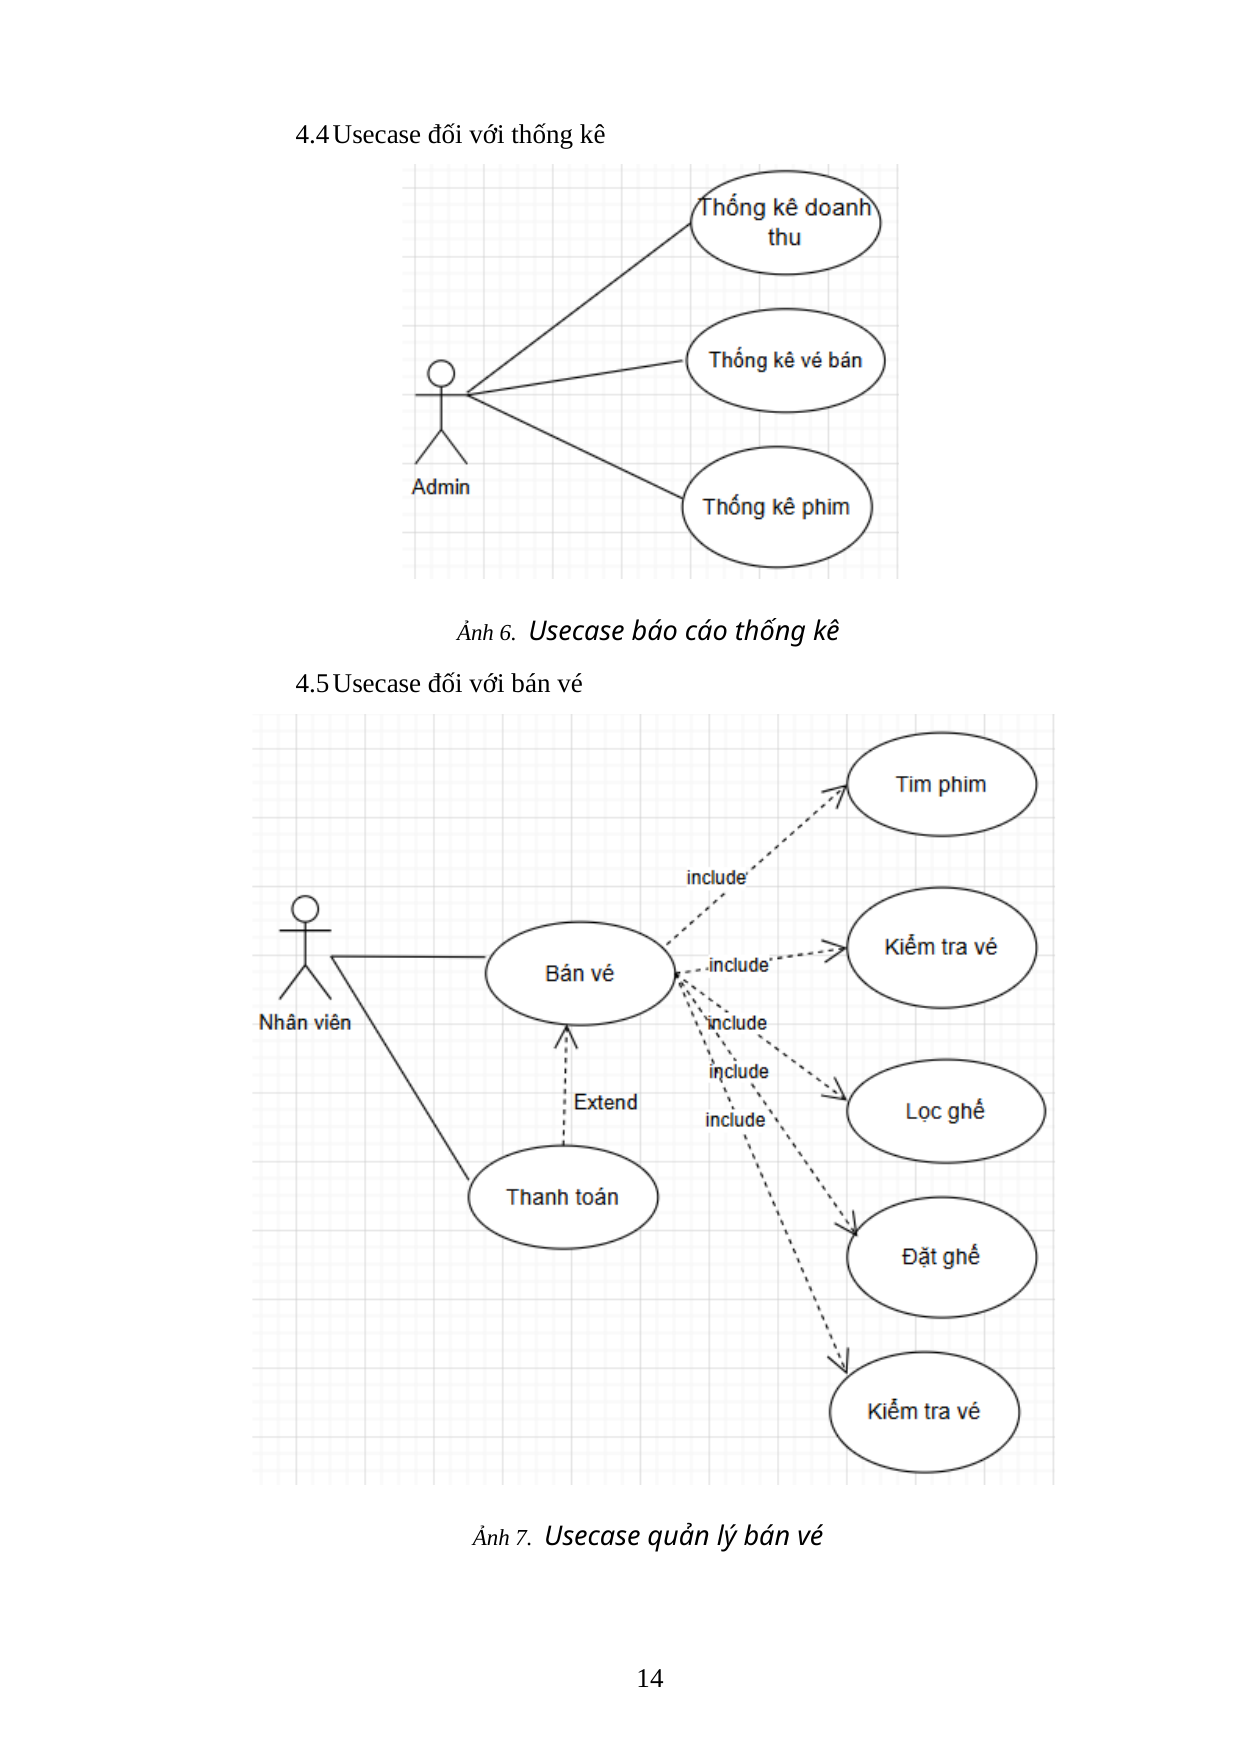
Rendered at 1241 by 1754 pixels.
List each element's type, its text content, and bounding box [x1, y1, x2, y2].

picture [252, 714, 1056, 1485]
text Usecase báo cáo thống kê [177, 611, 1122, 648]
list Usecase đối với bán vé [295, 667, 1122, 699]
list Usecase đối với thống kê [295, 118, 1122, 149]
text Usecase quản lý bán vé [177, 1517, 1122, 1553]
picture [402, 164, 899, 579]
